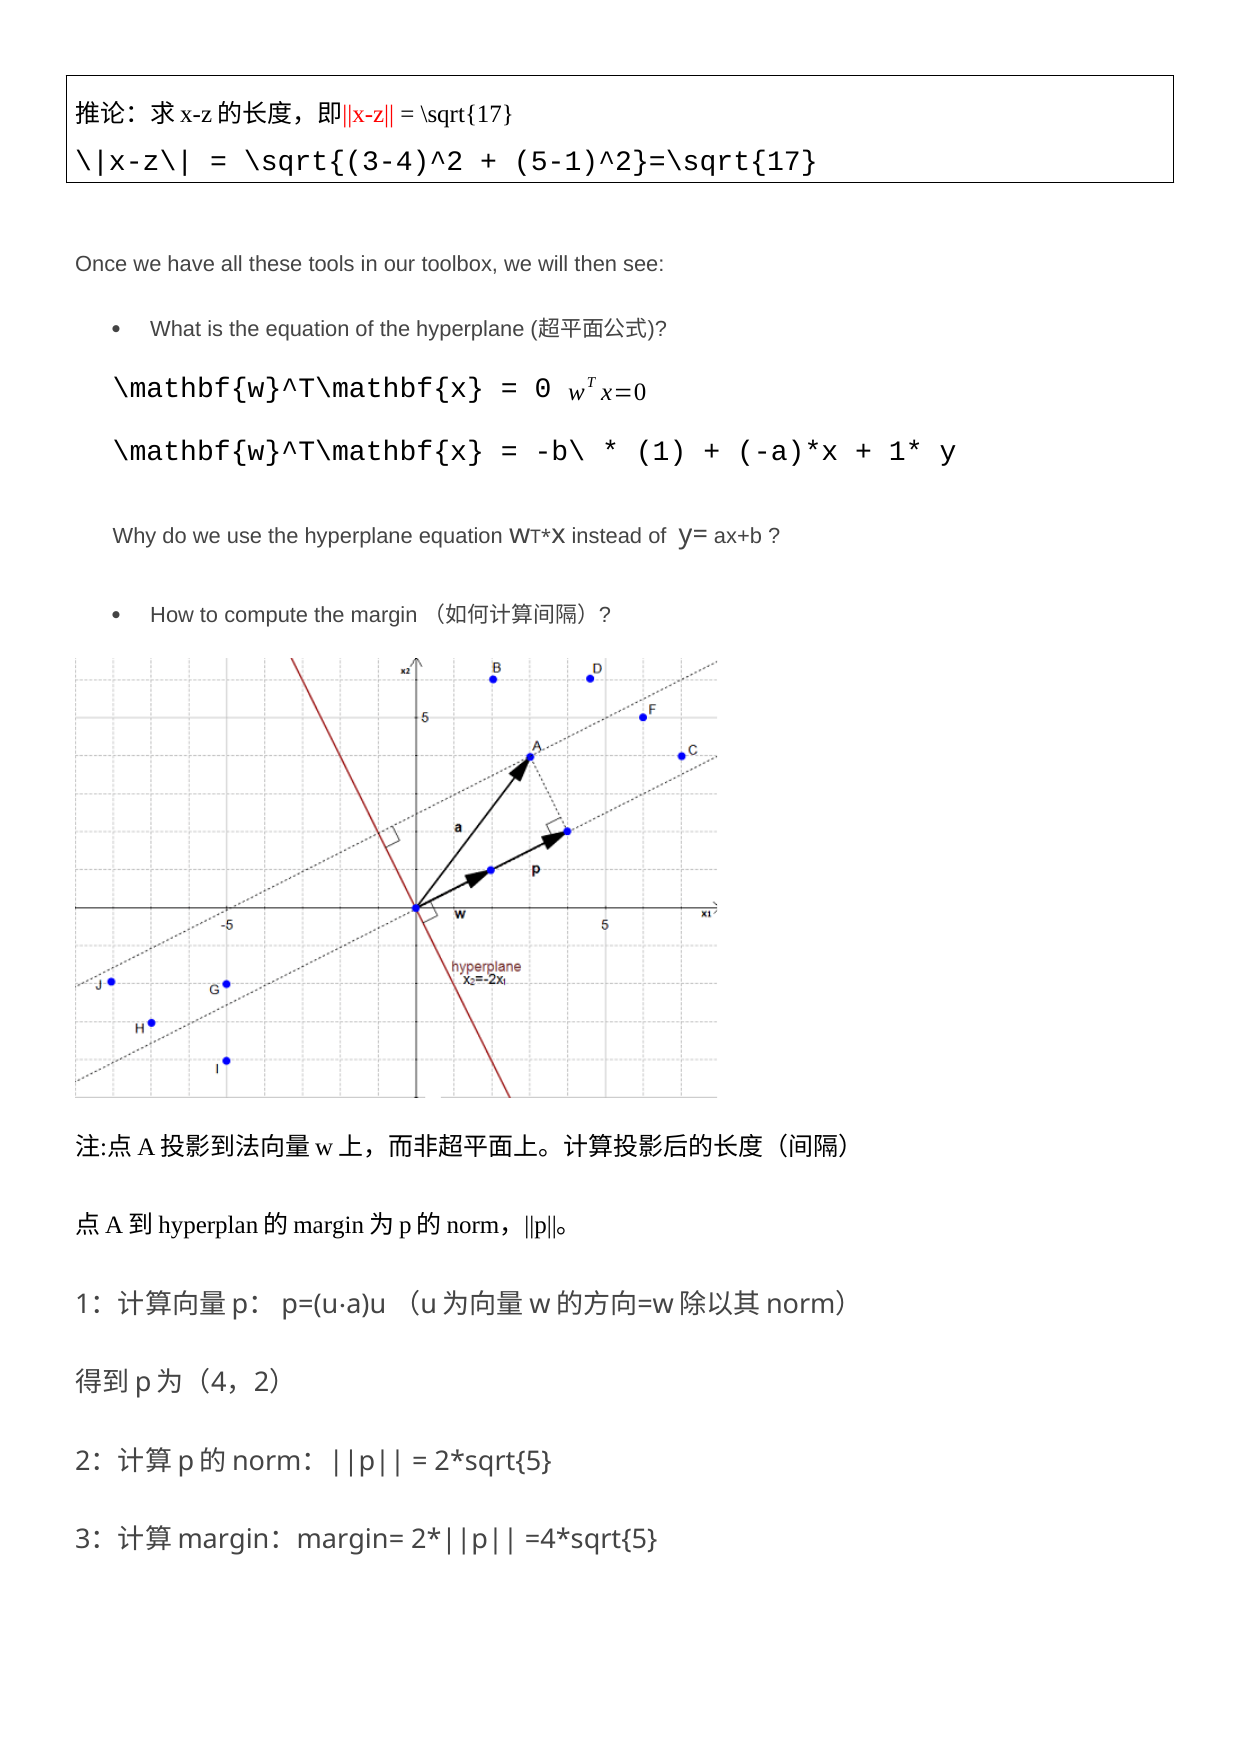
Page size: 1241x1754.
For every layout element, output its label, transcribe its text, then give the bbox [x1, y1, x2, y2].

text \|x-z\| = \sqrt{(3-4)^2 + (5-1)^2}=\sqrt{17} [67, 143, 1173, 182]
text 得到p为（4，2） [75, 1346, 1165, 1414]
text Once we have all these tools in our toolbox, we will then see: [75, 246, 1165, 280]
text 2：计算p的norm：||p|| = 2*sqrt{5} [75, 1424, 1165, 1492]
list How to compute the margin （如何计算间隔）? [112, 596, 1165, 630]
text 点A到hyperplan的margin为p的norm，||p||。 [75, 1189, 1165, 1257]
text Why do we use the hyperplane equation wT*x instead of y= ax+b ? [75, 499, 1165, 567]
text 3：计算margin：margin= 2*||p|| =4*sqrt{5} [75, 1502, 1165, 1570]
text 注:点A投影到法向量w上，而非超平面上。计算投影后的长度（间隔） [75, 1111, 1165, 1179]
text 1：计算向量p： p=(u⋅a)u （u为向量w的方向=w除以其norm） [75, 1267, 1165, 1335]
text \mathbf{w}^T\mathbf{x} = -b\ * (1) + (-a)*x + 1* y [75, 436, 1165, 469]
picture [75, 658, 718, 1098]
text 推论：求x-z的长度，即||x-z|| = \sqrt{17} [67, 76, 1173, 143]
text \mathbf{w}^T\mathbf{x} = 0 [75, 372, 1165, 406]
list What is the equation of the hyperplane (超平面公式)? [112, 309, 1165, 343]
